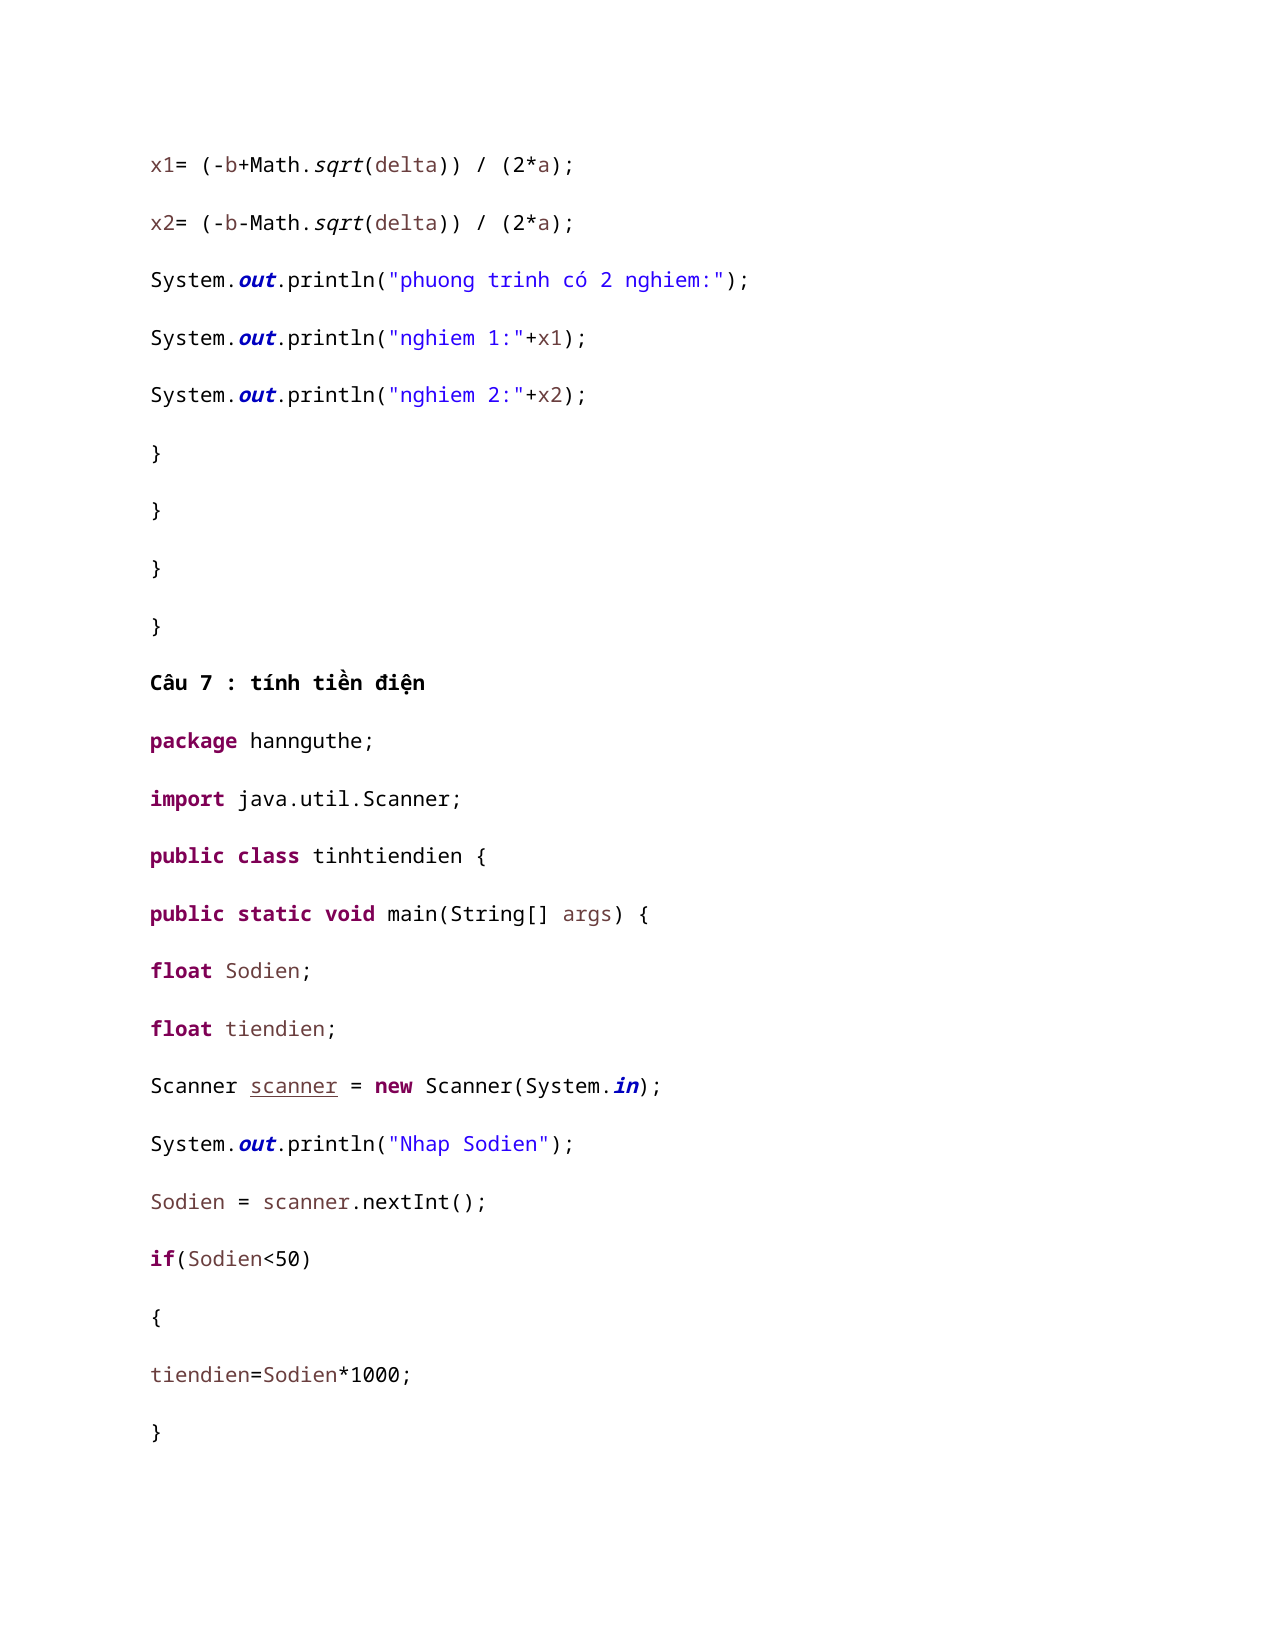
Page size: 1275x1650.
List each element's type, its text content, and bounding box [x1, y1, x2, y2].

text } [150, 553, 1125, 582]
text public static void main(String[] args) { [150, 899, 1125, 927]
text package hannguthe; [150, 726, 1125, 754]
text import java.util.Scanner; [150, 784, 1125, 812]
text float Sodien; [150, 956, 1125, 985]
text { [150, 1302, 1125, 1331]
text x1= (-b+Math.sqrt(delta)) / (2*a); [150, 150, 1125, 178]
text } [150, 1417, 1125, 1446]
text } [150, 438, 1125, 466]
text x2= (-b-Math.sqrt(delta)) / (2*a); [150, 208, 1125, 236]
text System.out.println("phuong trinh có 2 nghiem:"); [150, 265, 1125, 294]
text Câu 7 : tính tiền điện [150, 668, 1125, 697]
text } [150, 611, 1125, 639]
text System.out.println("nghiem 2:"+x2); [150, 380, 1125, 409]
text System.out.println("nghiem 1:"+x1); [150, 323, 1125, 351]
text tiendien=Sodien*1000; [150, 1360, 1125, 1388]
text float tiendien; [150, 1014, 1125, 1042]
text public class tinhtiendien { [150, 841, 1125, 870]
text } [150, 496, 1125, 524]
text System.out.println("Nhap Sodien"); [150, 1129, 1125, 1158]
text if(Sodien<50) [150, 1244, 1125, 1273]
text Sodien = scanner.nextInt(); [150, 1187, 1125, 1215]
text Scanner scanner = new Scanner(System.in); [150, 1072, 1125, 1100]
